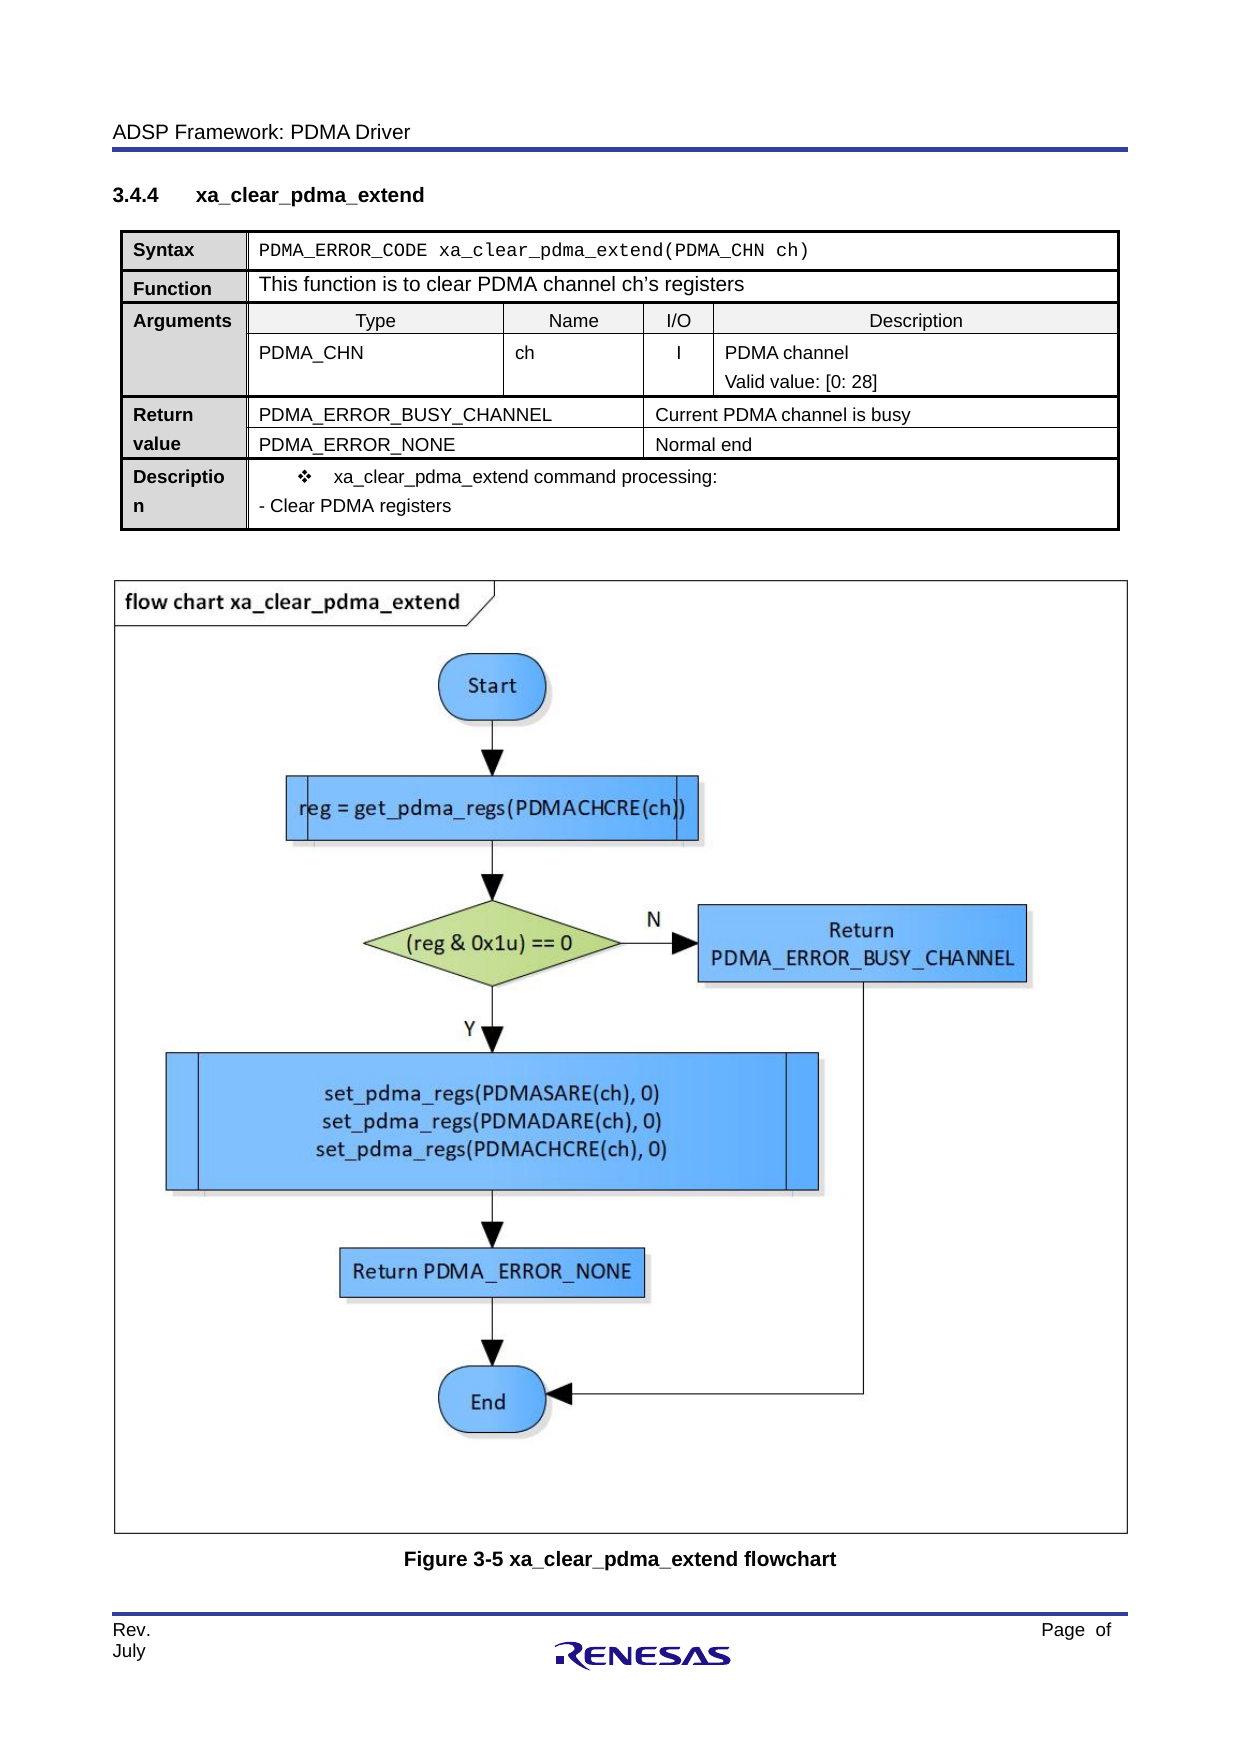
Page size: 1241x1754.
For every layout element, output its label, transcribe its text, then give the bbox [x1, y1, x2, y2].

table_cell I/O [644, 304, 713, 333]
table_cell Current PDMA channel is busy [644, 398, 1117, 427]
table_cell Normal end [644, 428, 1117, 457]
picture [112, 578, 1129, 1535]
table_cell ch [504, 334, 643, 395]
table_cell I [644, 334, 713, 395]
subtitle xa_clear_pdma_extend [112, 178, 1128, 209]
table_header Syntax [123, 233, 246, 269]
table_cell xa_clear_pdma_extend command processing: - Clear PDMA registers [249, 460, 1117, 528]
table_header PDMA_ERROR_CODE xa_clear_pdma_extend(PDMA_CHN ch) [249, 233, 1117, 269]
table_cell PDMA_ERROR_BUSY_CHANNEL [249, 398, 643, 427]
table_cell Description [123, 460, 246, 528]
table_cell Arguments [123, 304, 246, 395]
table_cell PDMA channel Valid value: [0: 28] [714, 334, 1117, 395]
table_cell Description [714, 304, 1117, 333]
table_cell Name [504, 304, 643, 333]
table_cell PDMA_ERROR_NONE [249, 428, 643, 457]
table_cell Function [123, 272, 246, 301]
table_cell Type [249, 304, 503, 333]
table_cell This function is to clear PDMA channel ch’s registers [249, 272, 1117, 301]
table_cell Return value [123, 398, 246, 457]
table_cell PDMA_CHN [249, 334, 503, 395]
